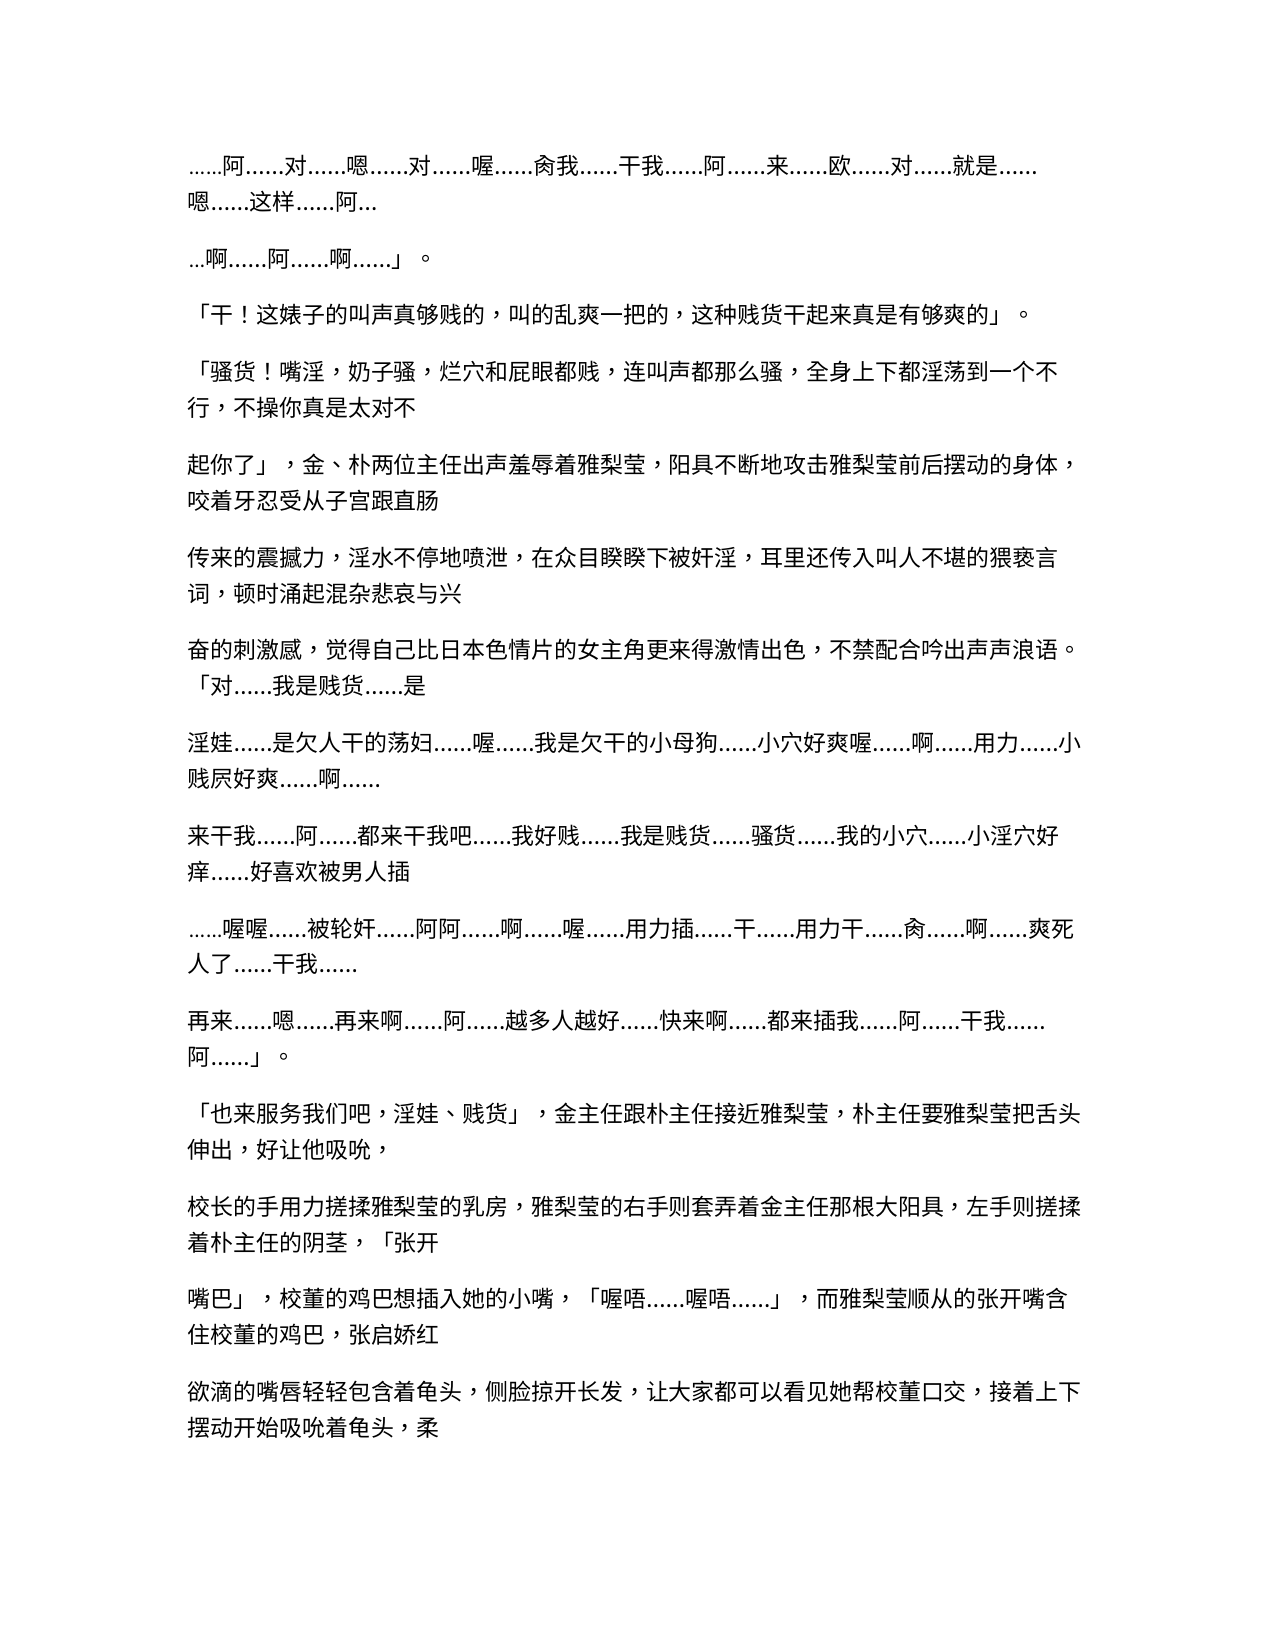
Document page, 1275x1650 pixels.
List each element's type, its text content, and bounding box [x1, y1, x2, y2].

text 「骚货！嘴淫，奶子骚，烂穴和屁眼都贱，连叫声都那么骚，全身上下都淫荡到一个不行，不操你真是太对不 [187, 356, 1087, 423]
text 欲滴的嘴唇轻轻包含着龟头，侧脸掠开长发，让大家都可以看见她帮校董口交，接着上下摆动开始吸吮着龟头，柔 [187, 1376, 1087, 1443]
text ……阿……对……嗯……对……喔……肏我……干我……阿……来……欧……对……就是……嗯……这样……阿… [187, 150, 1087, 217]
text ……喔喔……被轮奸……阿阿……啊……喔……用力插……干……用力干……肏……啊……爽死人了……干我…… [187, 912, 1087, 980]
text 奋的刺激感，觉得自己比日本色情片的女主角更来得激情出色，不禁配合吟出声声浪语。「对……我是贱货……是 [187, 634, 1087, 702]
text 起你了」，金、朴两位主任出声羞辱着雅梨莹，阳具不断地攻击雅梨莹前后摆动的身体，咬着牙忍受从子宫跟直肠 [187, 449, 1087, 516]
text 来干我……阿……都来干我吧……我好贱……我是贱货……骚货……我的小穴……小淫穴好痒……好喜欢被男人插 [187, 820, 1087, 887]
text …啊……阿……啊……」。 [187, 243, 1087, 274]
text 「也来服务我们吧，淫娃、贱货」，金主任跟朴主任接近雅梨莹，朴主任要雅梨莹把舌头伸出，好让他吸吮， [187, 1098, 1087, 1165]
text 淫娃……是欠人干的荡妇……喔……我是欠干的小母狗……小穴好爽喔……啊……用力……小贱屄好爽……啊…… [187, 727, 1087, 794]
text 嘴巴」，校董的鸡巴想插入她的小嘴，「喔唔……喔唔……」，而雅梨莹顺从的张开嘴含住校董的鸡巴，张启娇红 [187, 1283, 1087, 1351]
text 「干！这婊子的叫声真够贱的，叫的乱爽一把的，这种贱货干起来真是有够爽的」。 [187, 299, 1087, 331]
text 传来的震撼力，淫水不停地喷泄，在众目睽睽下被奸淫，耳里还传入叫人不堪的猥亵言词，顿时涌起混杂悲哀与兴 [187, 542, 1087, 609]
text 再来……嗯……再来啊……阿……越多人越好……快来啊……都来插我……阿……干我……阿……」。 [187, 1005, 1087, 1072]
text 校长的手用力搓揉雅梨莹的乳房，雅梨莹的右手则套弄着金主任那根大阳具，左手则搓揉着朴主任的阴茎，「张开 [187, 1191, 1087, 1258]
